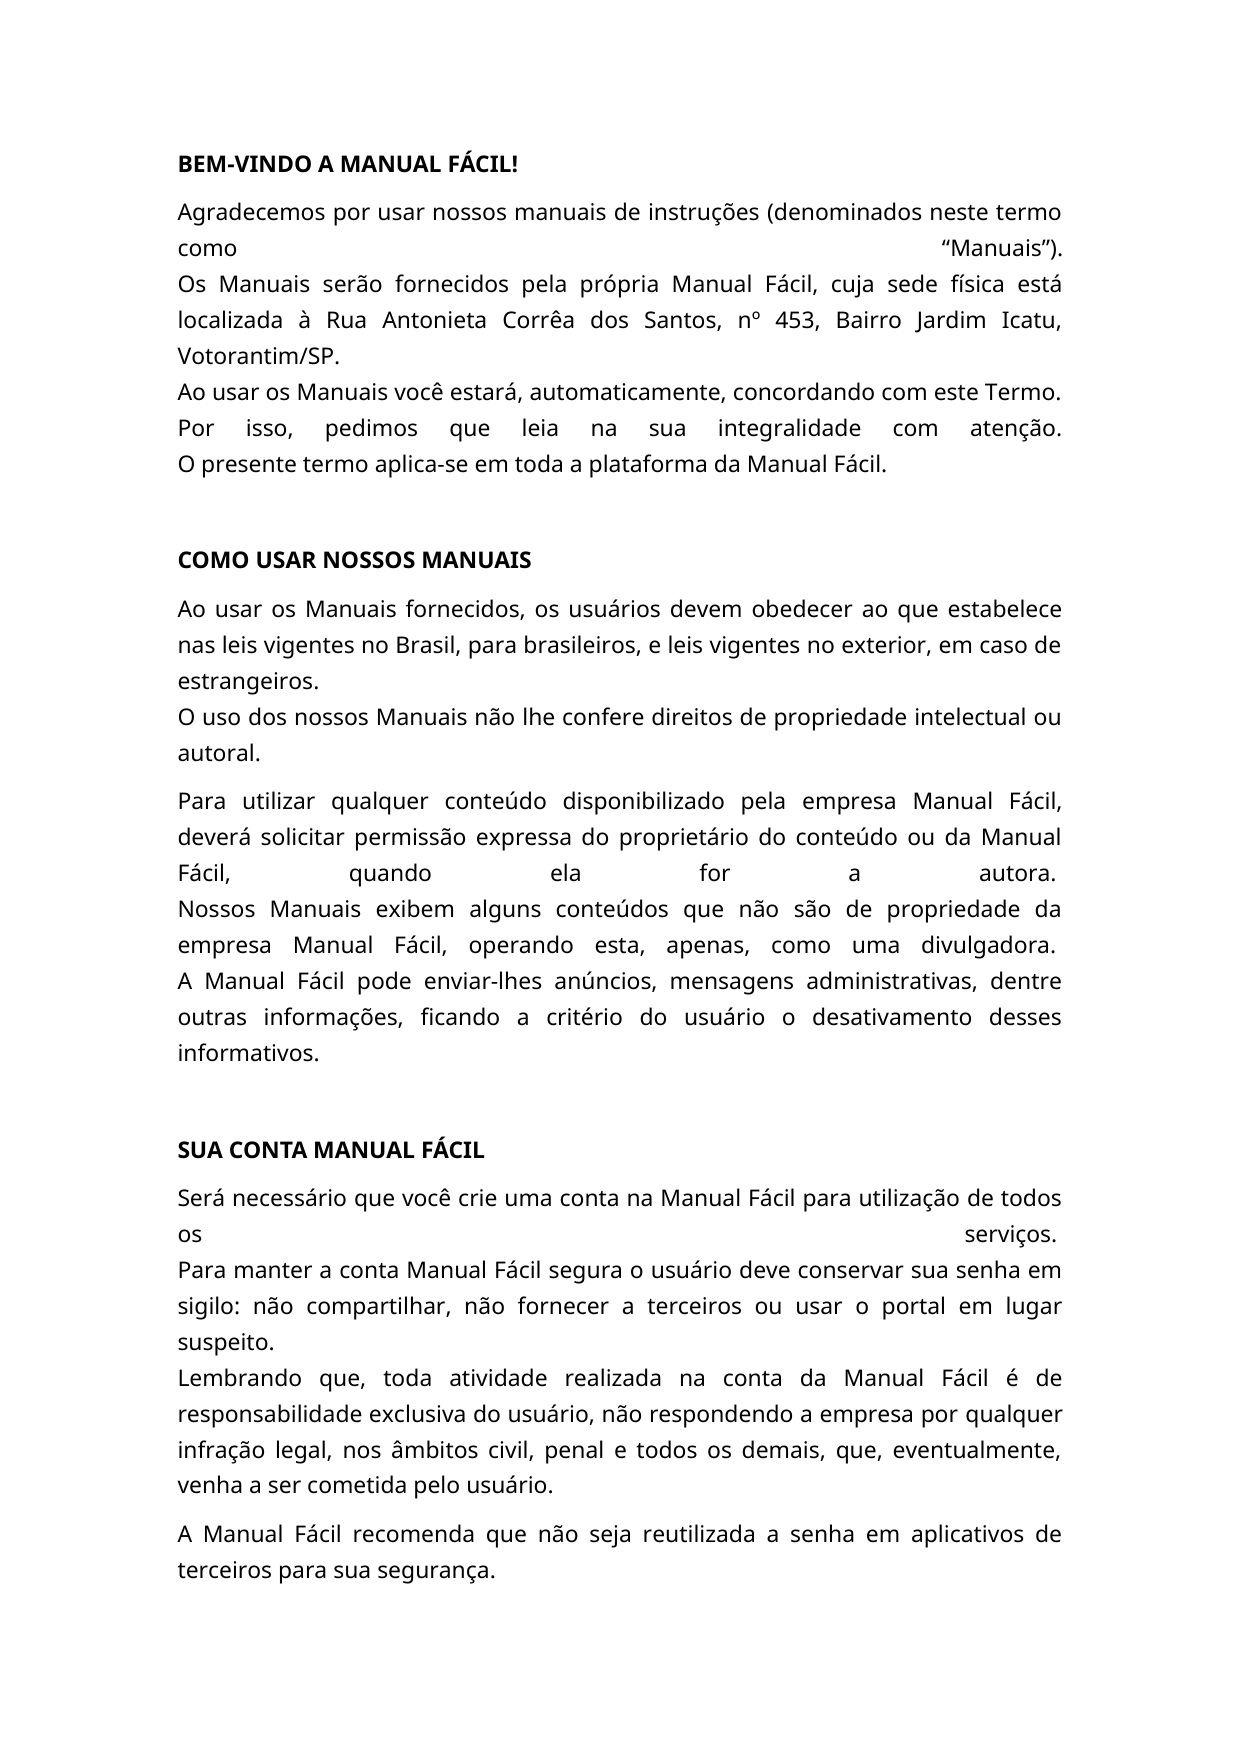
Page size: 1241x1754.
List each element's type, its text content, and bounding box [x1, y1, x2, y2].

text Para utilizar qualquer conteúdo disponibilizado pela empresa Manual Fácil, deverá solicitar permissão expressa do proprietário do conteúdo ou da Manual Fácil, quando ela for a autora. Nossos Manuais exibem alguns conteúdos que não são de propriedade da empresa Manual Fácil, operando esta, apenas, como uma divulgadora. A Manual Fácil pode enviar-lhes anúncios, mensagens administrativas, dentre outras informações, ficando a critério do usuário o desativamento desses informativos. [177, 785, 1063, 1068]
text A Manual Fácil recomenda que não seja reutilizada a senha em aplicativos de terceiros para sua segurança. [177, 1518, 1063, 1585]
text Agradecemos por usar nossos manuais de instruções (denominados neste termo como “Manuais”). Os Manuais serão fornecidos pela própria Manual Fácil, cuja sede física está localizada à Rua Antonieta Corrêa dos Santos, nº 453, Bairro Jardim Icatu, Votorantim/SP. Ao usar os Manuais você estará, automaticamente, concordando com este Termo. Por isso, pedimos que leia na sua integralidade com atenção. O presente termo aplica-se em toda a plataforma da Manual Fácil. [177, 196, 1063, 479]
text Ao usar os Manuais fornecidos, os usuários devem obedecer ao que estabelece nas leis vigentes no Brasil, para brasileiros, e leis vigentes no exterior, em caso de estrangeiros. O uso dos nossos Manuais não lhe confere direitos de propriedade intelectual ou autoral. [177, 593, 1063, 768]
text Será necessário que você crie uma conta na Manual Fácil para utilização de todos os serviços. Para manter a conta Manual Fácil segura o usuário deve conservar sua senha em sigilo: não compartilhar, não fornecer a terceiros ou usar o portal em lugar suspeito. Lembrando que, toda atividade realizada na conta da Manual Fácil é de responsabilidade exclusiva do usuário, não respondendo a empresa por qualquer infração legal, nos âmbitos civil, penal e todos os demais, que, eventualmente, venha a ser cometida pelo usuário. [177, 1182, 1063, 1501]
text BEM-VINDO A MANUAL FÁCIL! [177, 148, 1063, 179]
text SUA CONTA MANUAL FÁCIL [177, 1133, 1063, 1165]
text COMO USAR NOSSOS MANUAIS [177, 544, 1063, 576]
